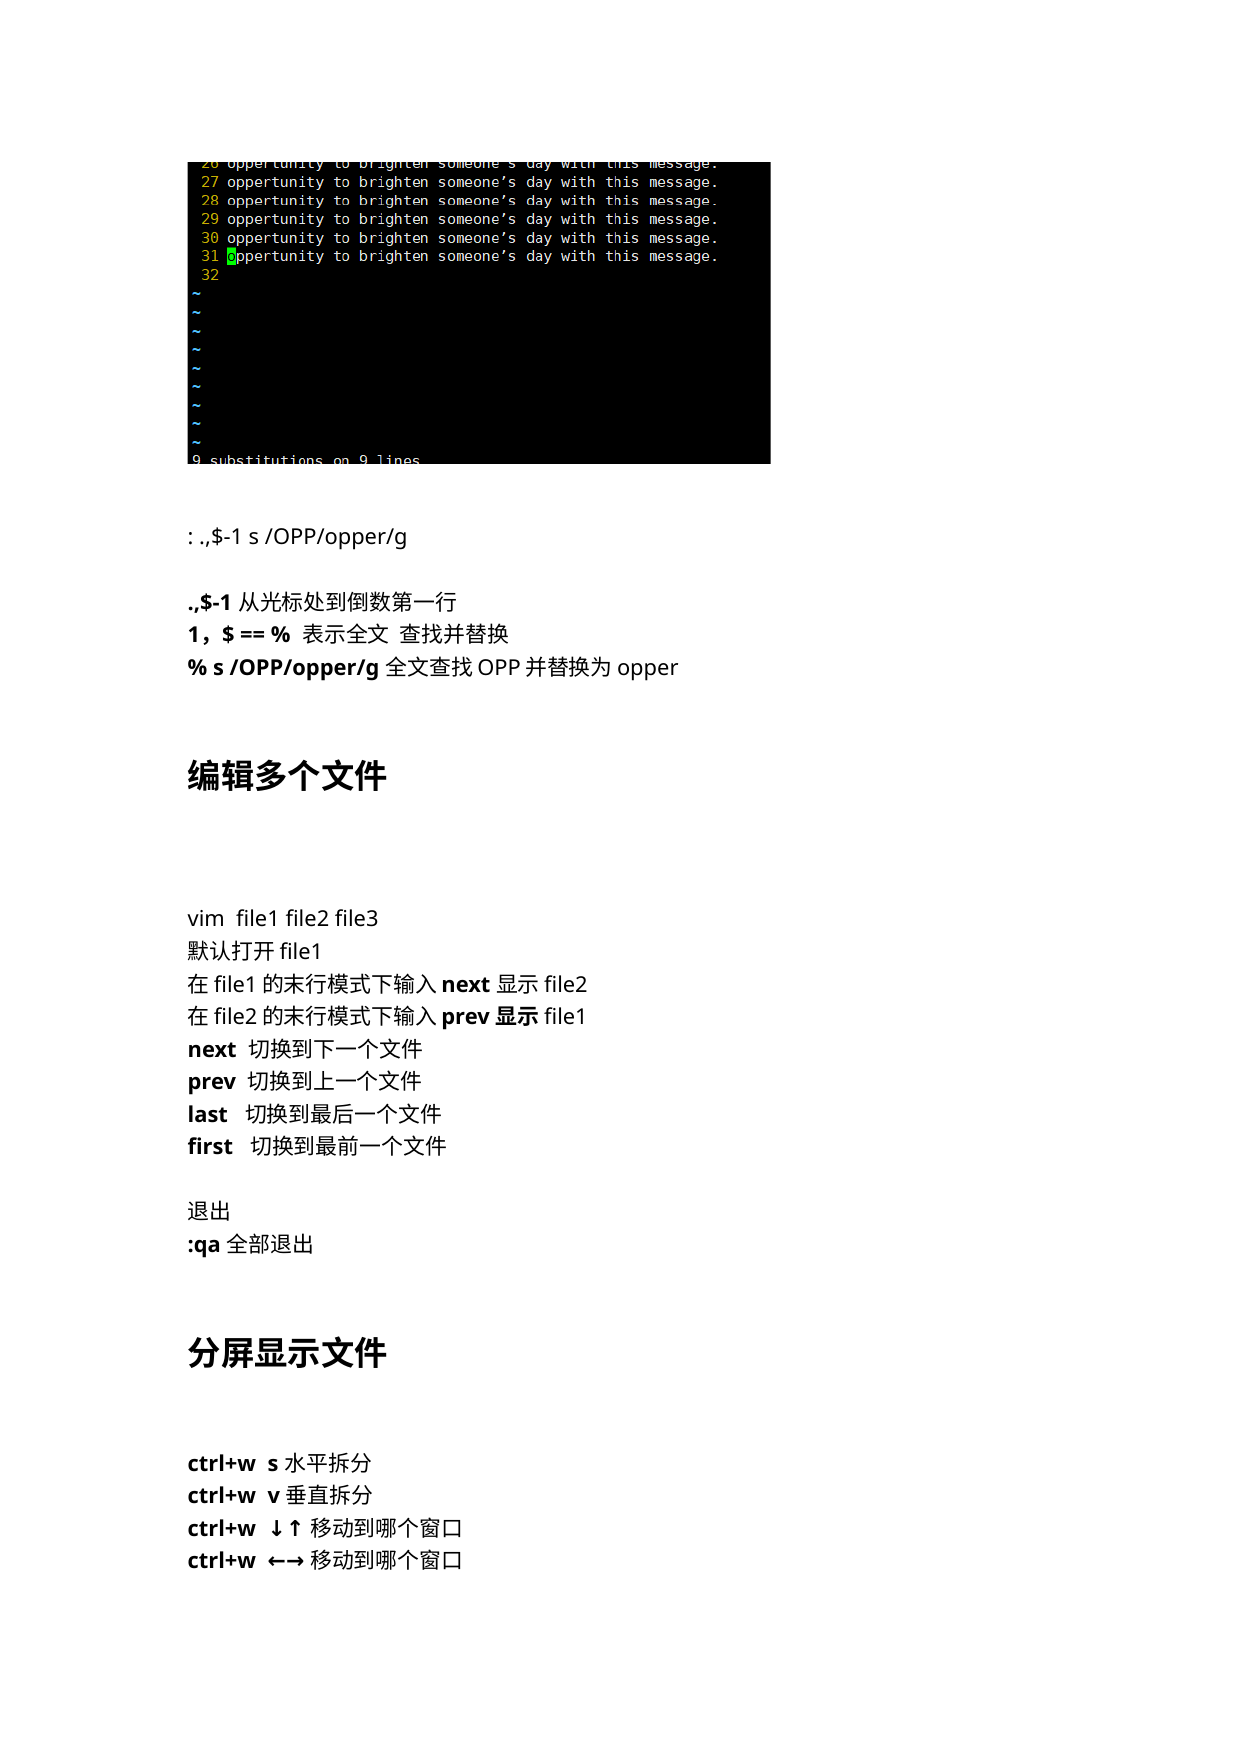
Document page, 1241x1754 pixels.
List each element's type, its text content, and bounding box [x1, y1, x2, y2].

text next 切换到下一个文件 [187, 1031, 1053, 1064]
subtitle 分屏显示文件 [187, 1318, 1053, 1383]
text ctrl+w s 水平拆分 [187, 1446, 1053, 1478]
text : .,$-1 s /OPP/opper/g [187, 519, 1053, 552]
text ctrl+w v 垂直拆分 [187, 1478, 1053, 1511]
text last 切换到最后一个文件 [187, 1096, 1053, 1129]
text 在file1的末行模式下输入next 显示file2 [187, 966, 1053, 999]
text :qa 全部退出 [187, 1226, 1053, 1259]
text % s /OPP/opper/g 全文查找OPP并替换为opper [187, 649, 1053, 682]
text prev 切换到上一个文件 [187, 1064, 1053, 1096]
subtitle 编辑多个文件 [187, 742, 1053, 807]
text vim file1 file2 file3 [187, 901, 1053, 934]
text 默认打开file1 [187, 934, 1053, 966]
text first 切换到最前一个文件 [187, 1129, 1053, 1161]
text 在file2的末行模式下输入prev 显示 file1 [187, 999, 1053, 1031]
text ctrl+w ←→ 移动到哪个窗口 [187, 1543, 1053, 1576]
text .,$-1 从光标处到倒数第一行 [187, 584, 1053, 617]
text ctrl+w ↓↑ 移动到哪个窗口 [187, 1511, 1053, 1543]
text 退出 [187, 1194, 1053, 1226]
picture [187, 162, 771, 464]
text 1，$ == % 表示全文 查找并替换 [187, 617, 1053, 649]
